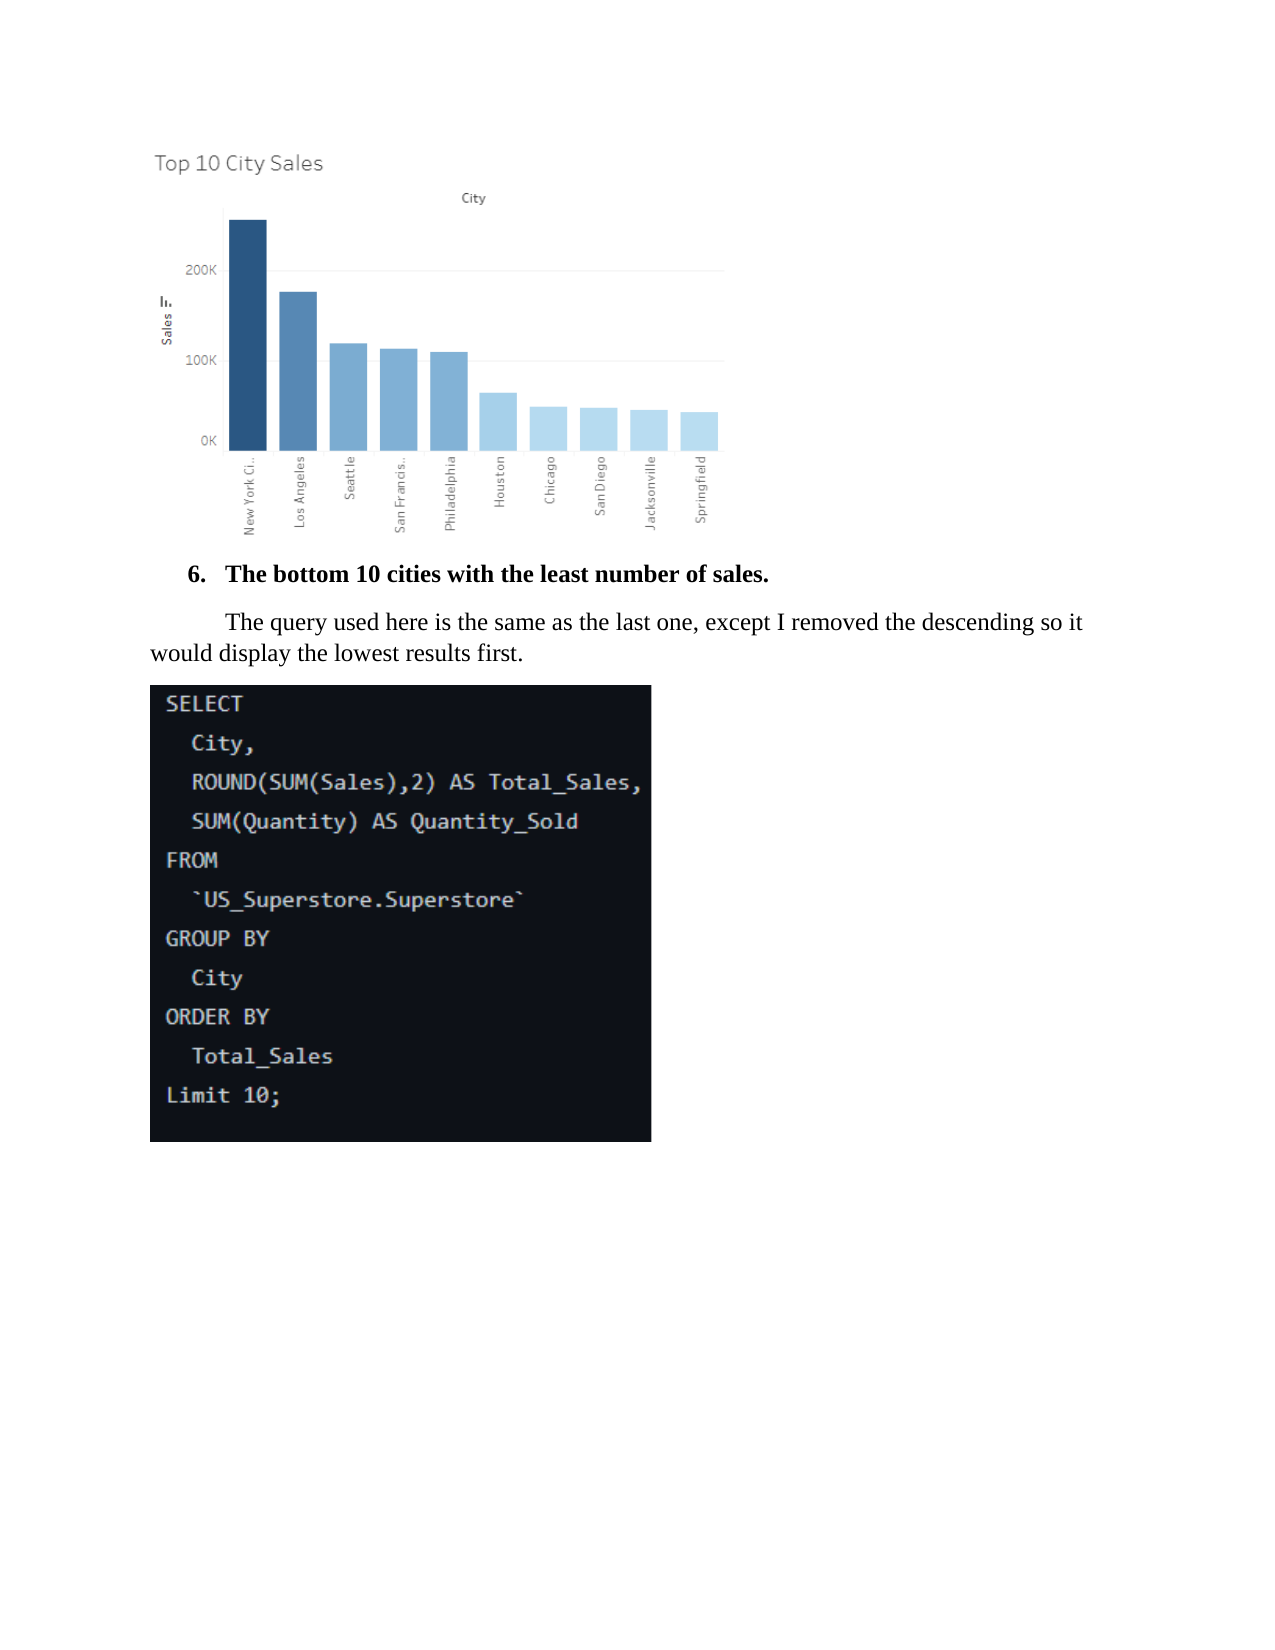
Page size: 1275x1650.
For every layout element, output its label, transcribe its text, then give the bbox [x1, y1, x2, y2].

picture [150, 150, 733, 541]
list The bottom 10 cities with the least number of sales. [187, 559, 1125, 588]
picture [150, 685, 652, 1142]
text The query used here is the same as the last one, except I removed the descending so it would display the lowest results first. [150, 607, 1125, 666]
